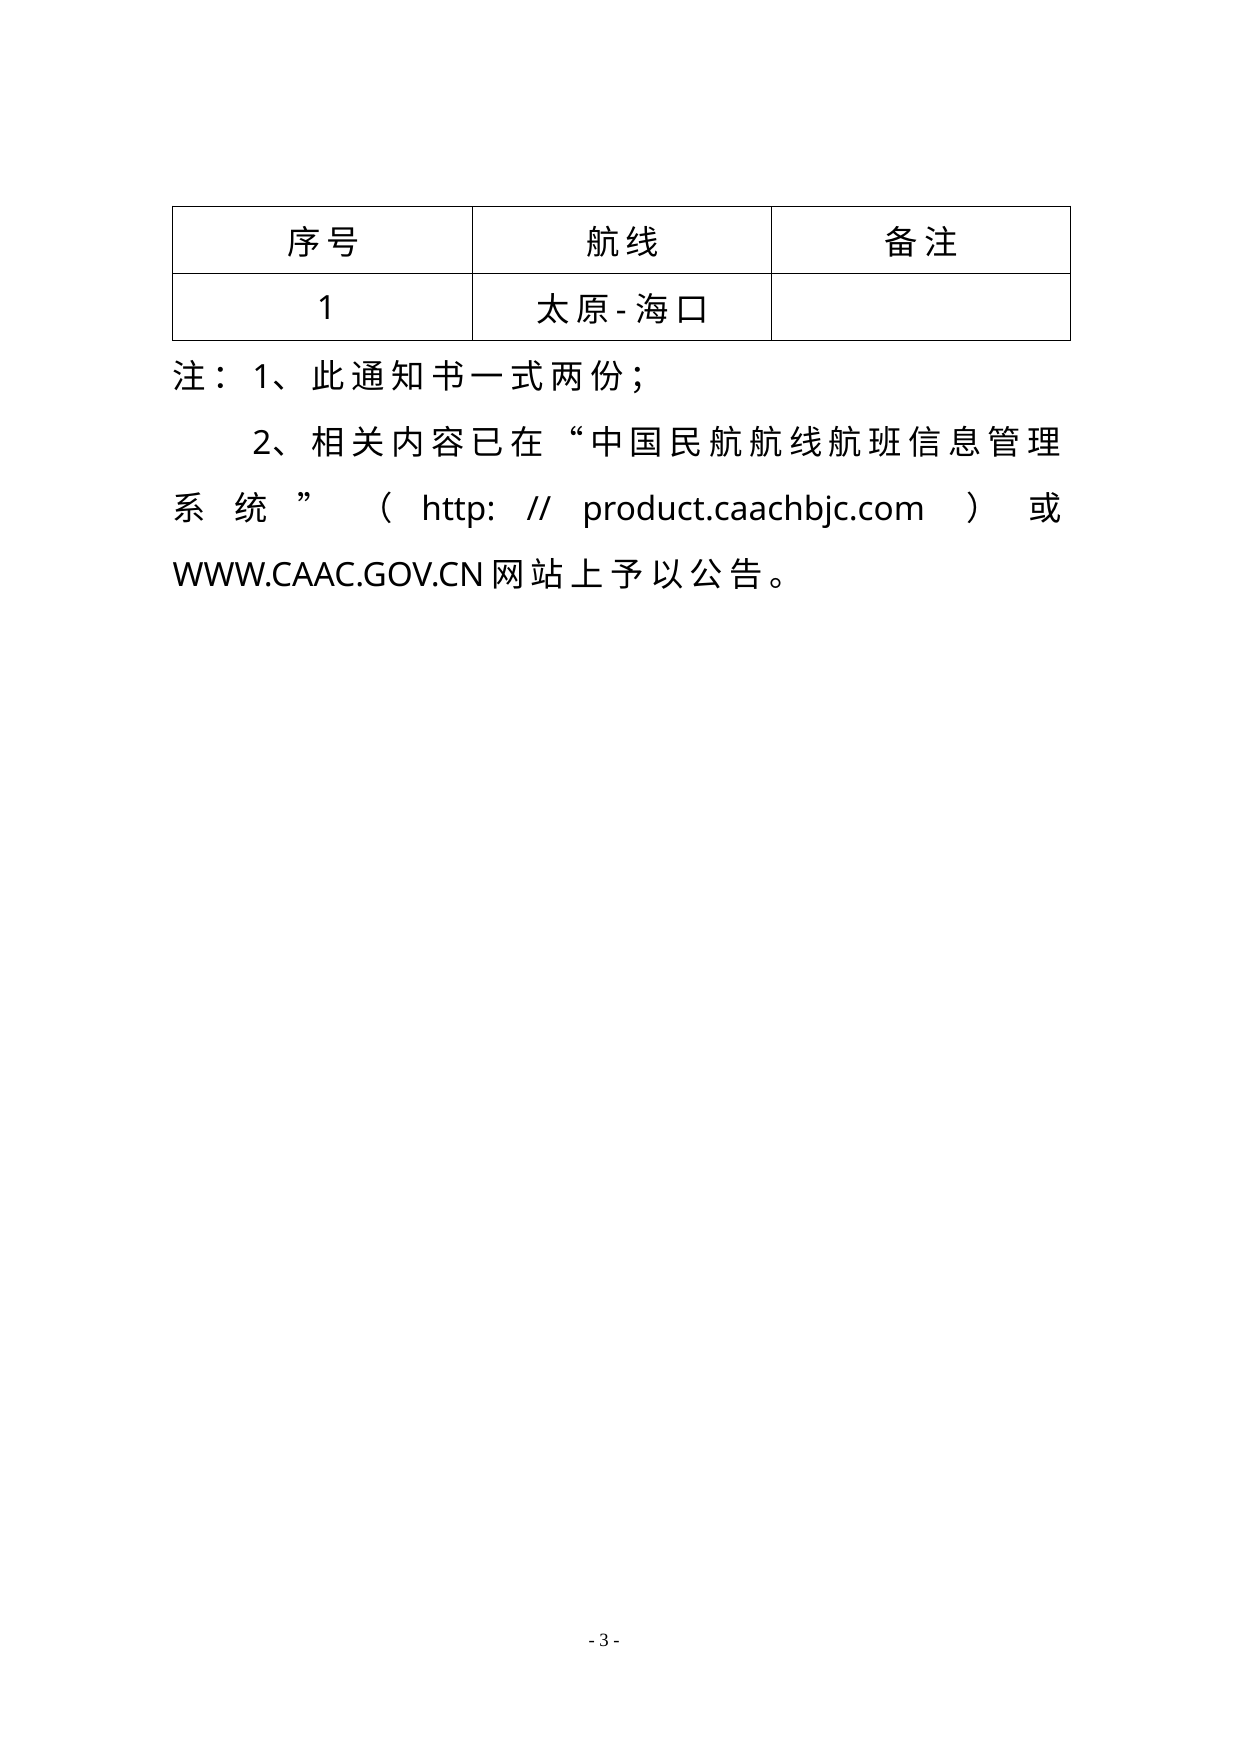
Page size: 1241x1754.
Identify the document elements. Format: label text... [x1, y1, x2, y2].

table_header 航线 [473, 207, 771, 273]
text 注：1、此通知书一式两份； [172, 341, 1068, 407]
table_cell [772, 274, 1070, 340]
table_header 备注 [772, 207, 1070, 273]
table_cell 1 [173, 274, 472, 340]
table_cell 太原-海口 [473, 274, 771, 340]
text 2、相关内容已在“中国民航航线航班信息管理系统”（http: // product.caachbjc.com）或WWW.CAAC.GOV.CN网站上予以公告。 [172, 407, 1068, 605]
table_header 序号 [173, 207, 472, 273]
